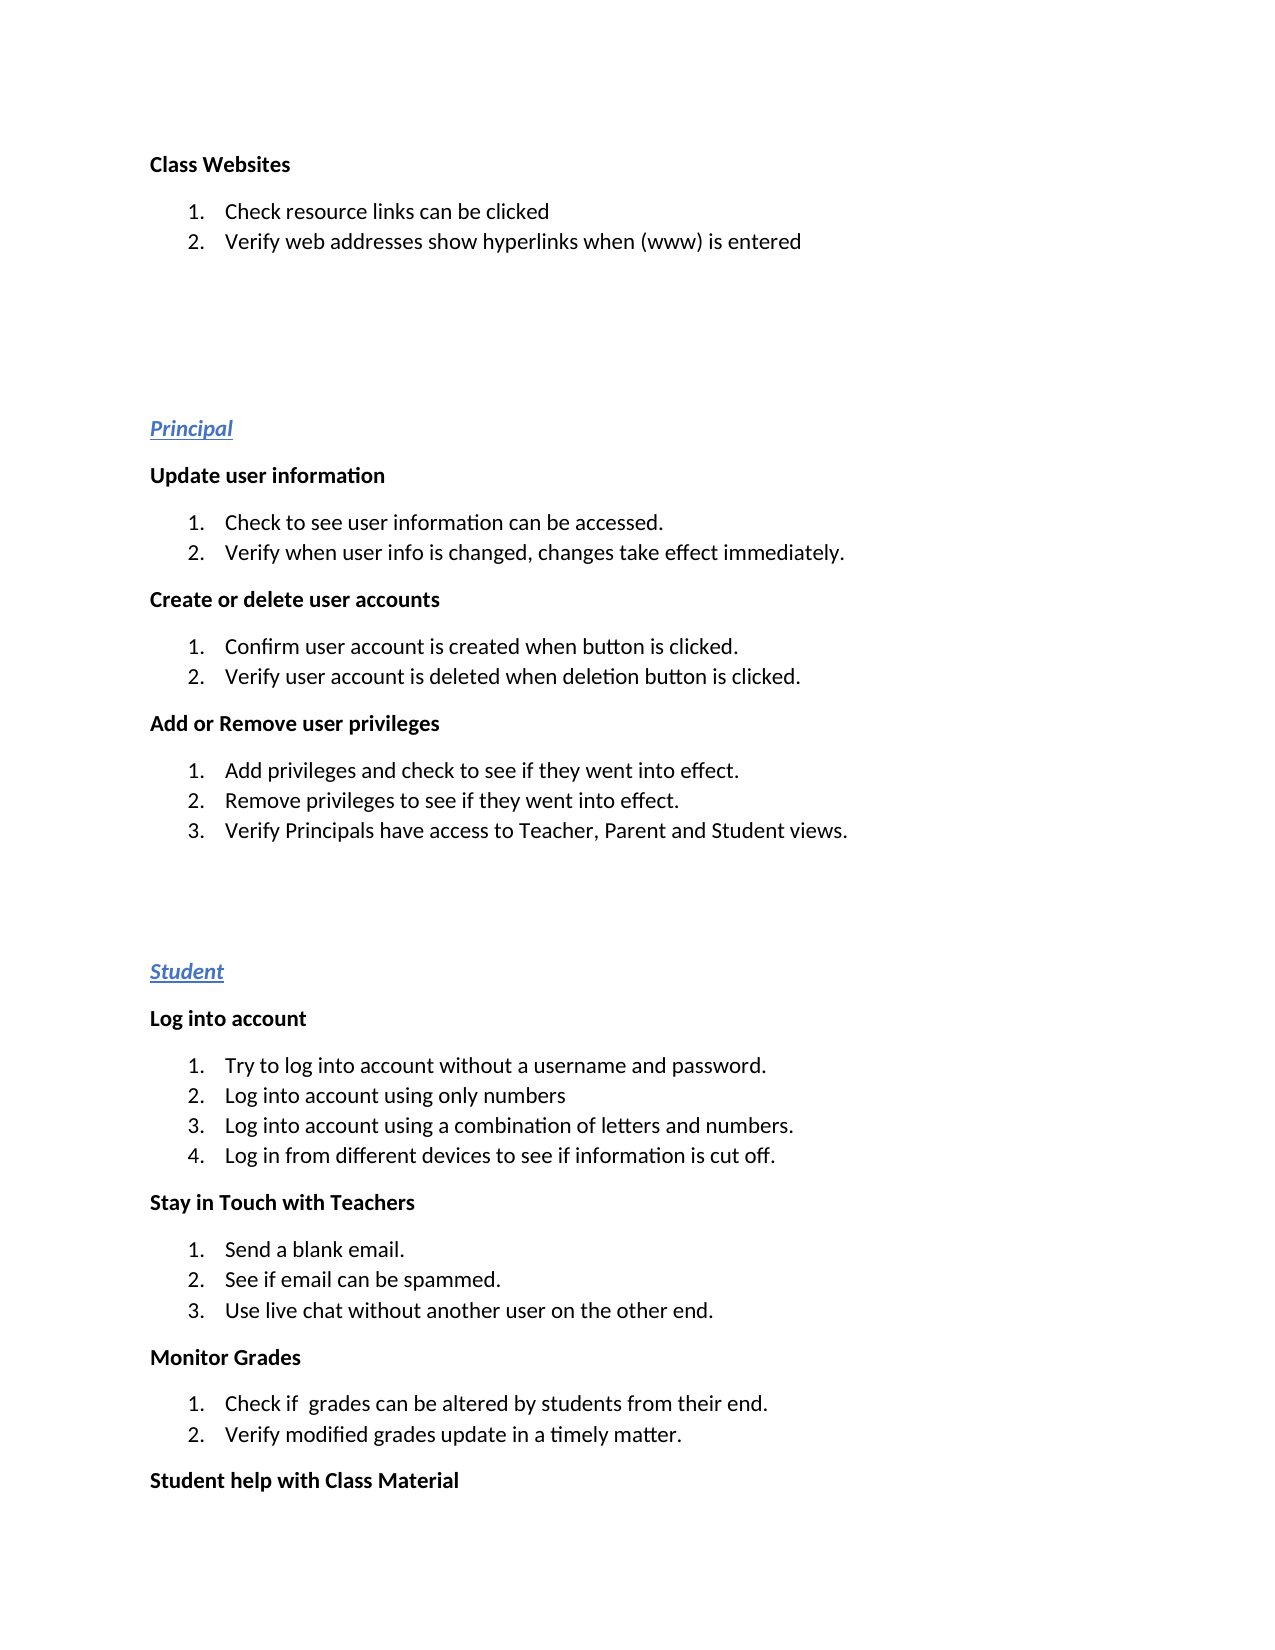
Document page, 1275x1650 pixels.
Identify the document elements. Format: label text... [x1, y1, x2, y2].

text Stay in Touch with Teachers [150, 1188, 1125, 1217]
text Add or Remove user privileges [150, 709, 1125, 737]
list See if email can be spammed. [187, 1266, 1125, 1294]
text Log into account [150, 1004, 1125, 1032]
text Student [150, 957, 1125, 985]
list Verify modified grades update in a timely matter. [187, 1420, 1125, 1448]
list Check to see user information can be accessed. [187, 508, 1125, 536]
list Check resource links can be clicked [187, 197, 1125, 225]
text Monitor Grades [150, 1343, 1125, 1371]
list Use live chat without another user on the other end. [187, 1296, 1125, 1324]
list Log into account using a combination of letters and numbers. [187, 1111, 1125, 1139]
list Verify when user info is changed, changes take effect immediately. [187, 538, 1125, 567]
list Verify user account is deleted when deletion button is clicked. [187, 662, 1125, 691]
list Remove privileges to see if they went into effect. [187, 786, 1125, 814]
list Send a blank email. [187, 1235, 1125, 1263]
list Confirm user account is created when button is clicked. [187, 632, 1125, 660]
text Create or delete user accounts [150, 585, 1125, 613]
list Log into account using only numbers [187, 1081, 1125, 1109]
text Update user information [150, 461, 1125, 489]
text Principal [150, 414, 1125, 443]
list Check if grades can be altered by students from their end. [187, 1389, 1125, 1418]
list Try to log into account without a username and password. [187, 1051, 1125, 1079]
list Verify Principals have access to Teacher, Parent and Student views. [187, 817, 1125, 845]
list Log in from different devices to see if information is cut off. [187, 1142, 1125, 1170]
list Verify web addresses show hyperlinks when (www) is entered [187, 227, 1125, 255]
text Student help with Class Material [150, 1467, 1125, 1495]
text Class Websites [150, 150, 1125, 178]
list Add privileges and check to see if they went into effect. [187, 756, 1125, 784]
